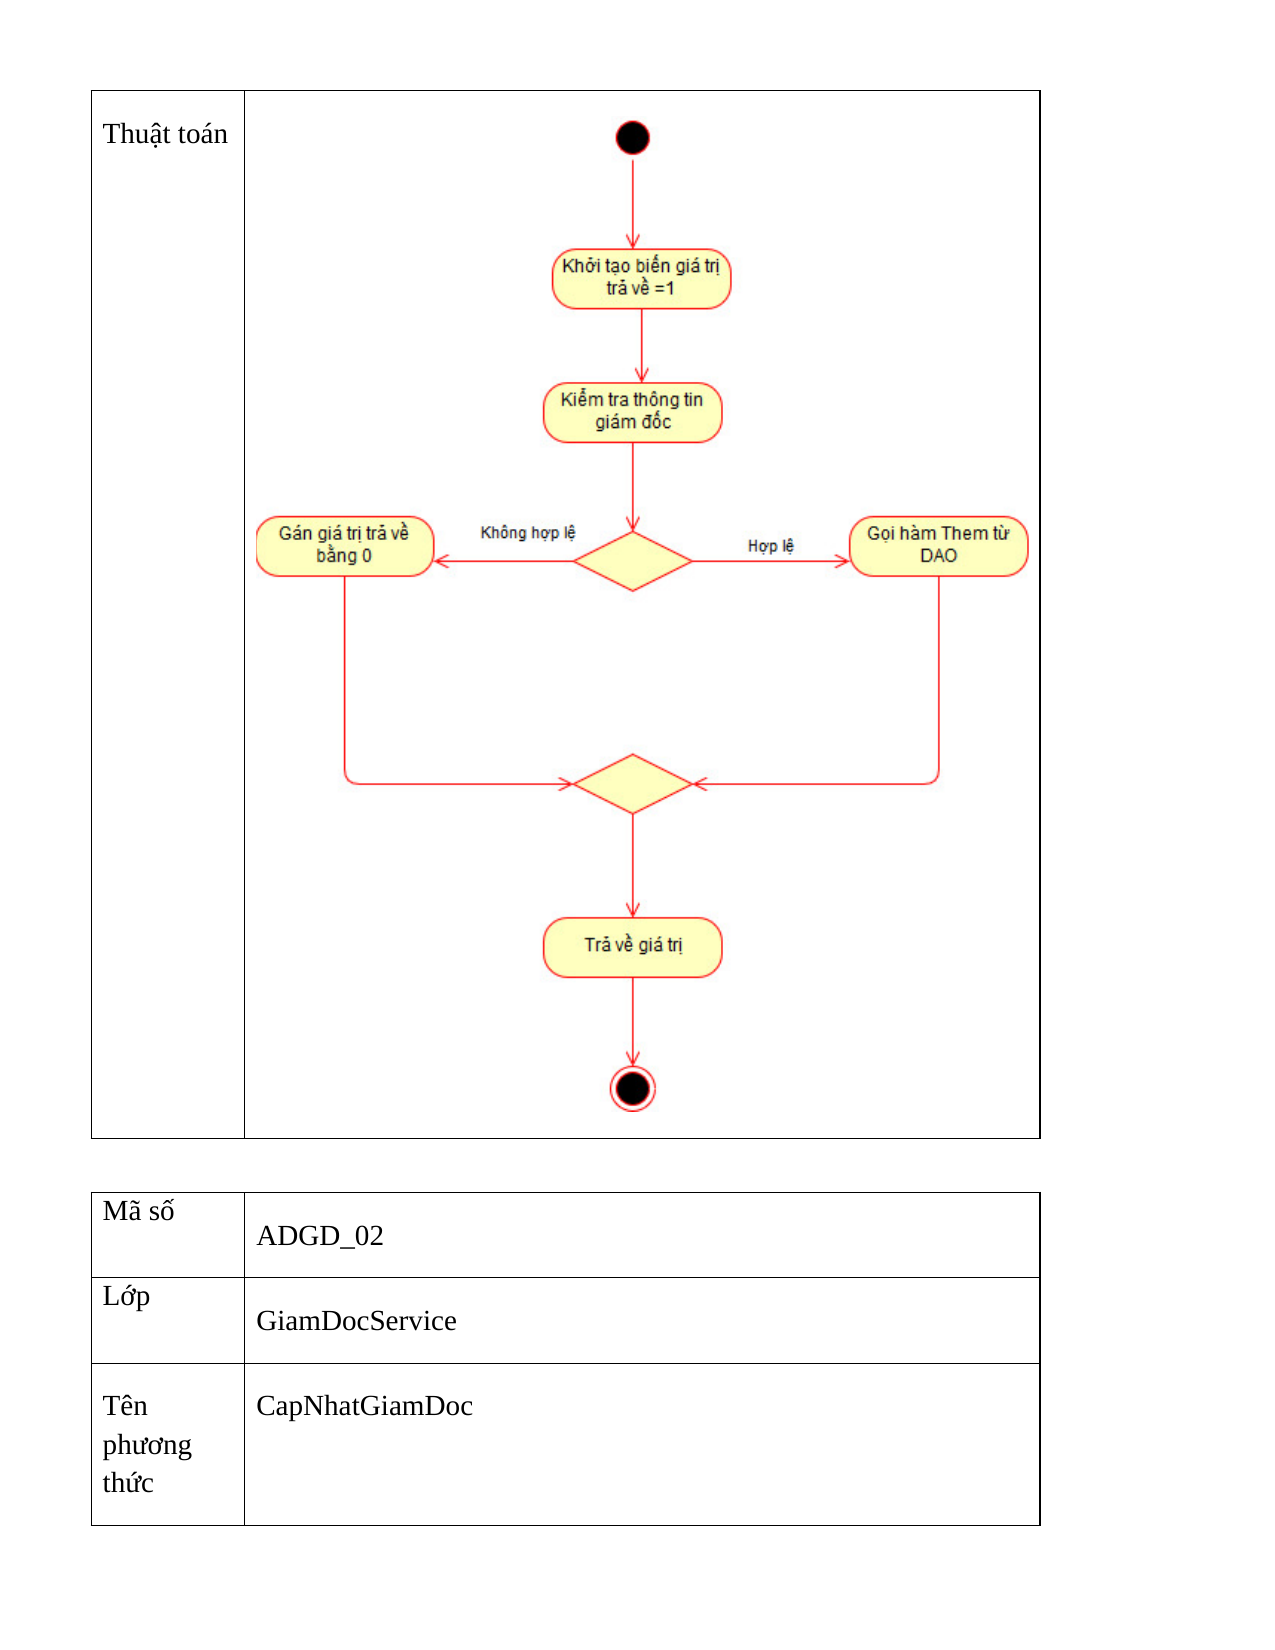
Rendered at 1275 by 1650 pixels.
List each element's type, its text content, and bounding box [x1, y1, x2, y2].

table_cell Thuật toán [92, 91, 244, 1138]
table_cell GiamDocService [245, 1278, 1039, 1362]
table_cell CapNhatGiamDoc [245, 1364, 1039, 1525]
table_header ADGD_02 [245, 1193, 1039, 1277]
picture [256, 116, 1029, 1112]
table_cell Lớp [92, 1278, 244, 1362]
table_cell Tên phương thức [92, 1364, 244, 1525]
table_cell [245, 91, 1039, 1138]
table_header Mã số [92, 1193, 244, 1277]
